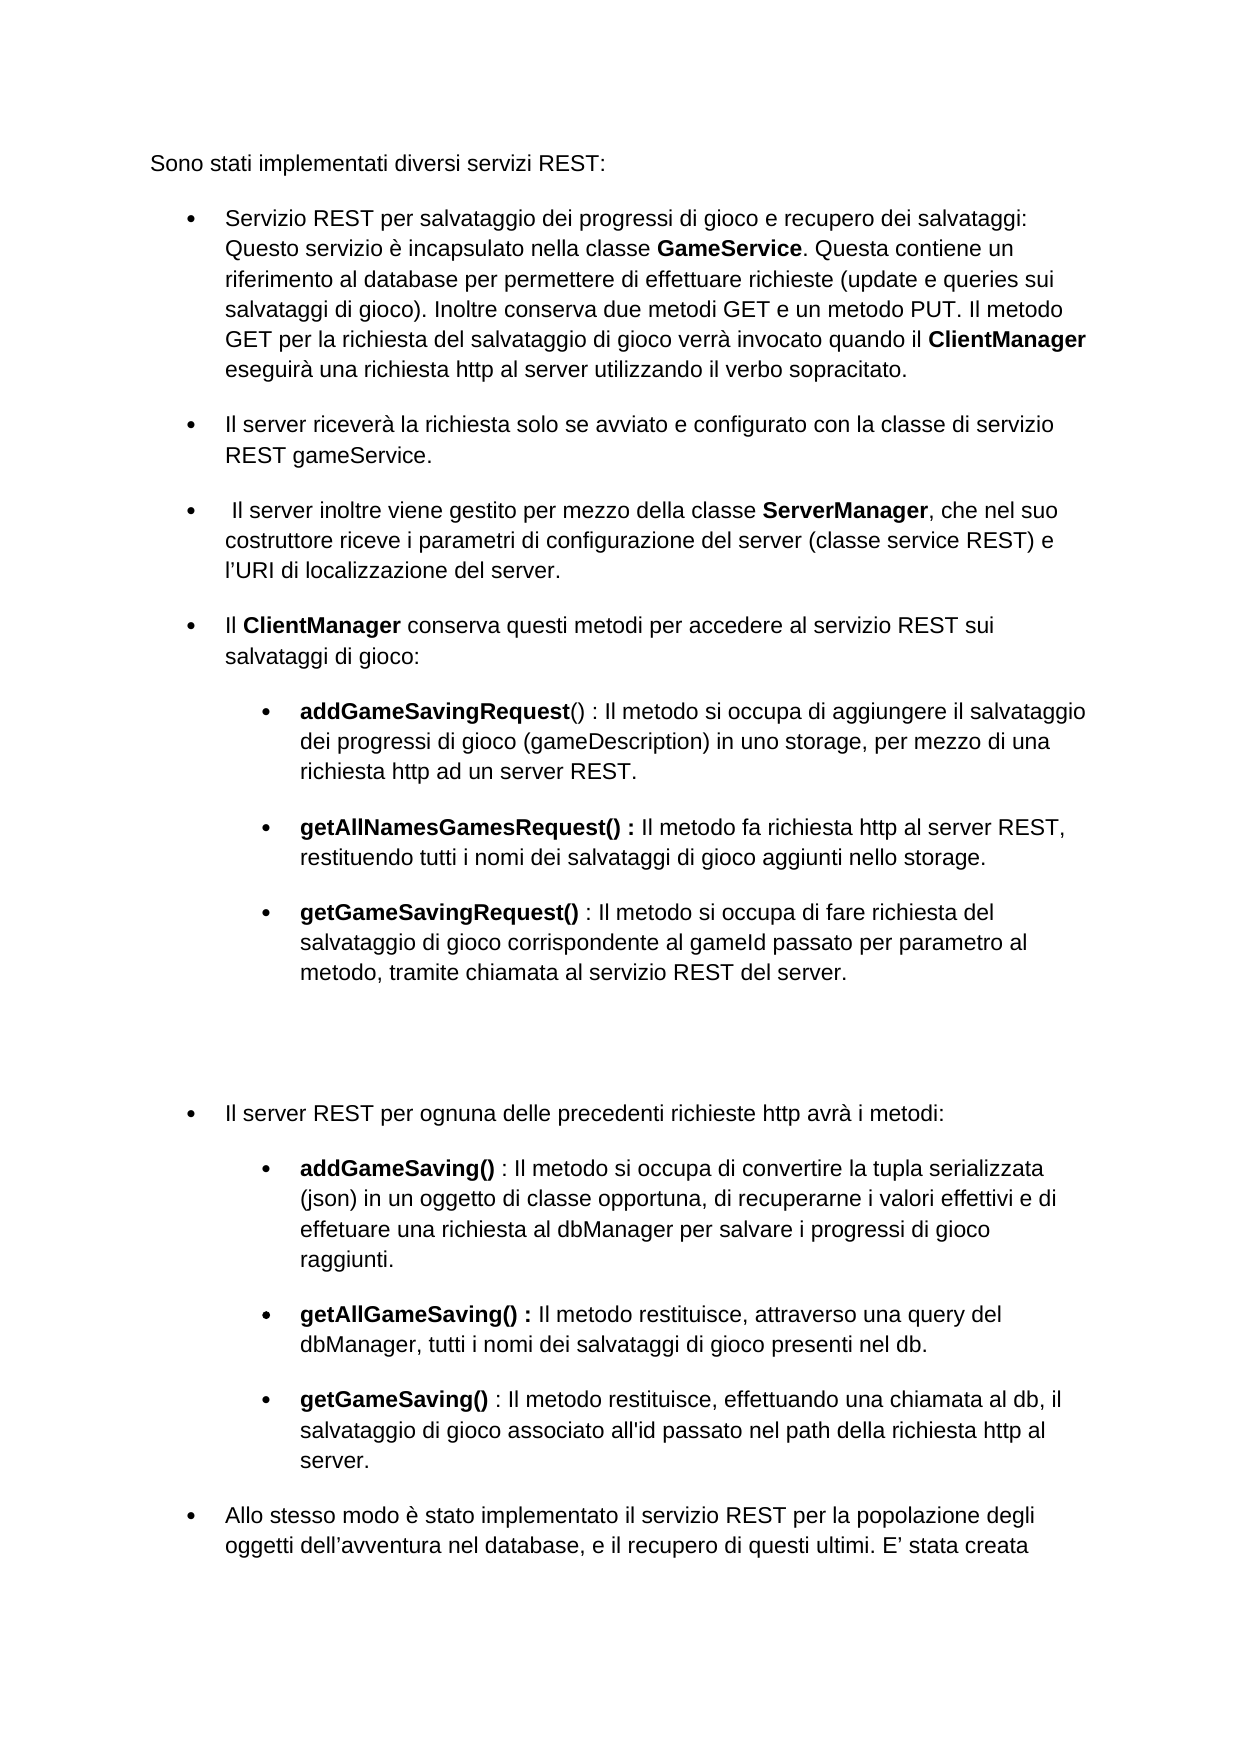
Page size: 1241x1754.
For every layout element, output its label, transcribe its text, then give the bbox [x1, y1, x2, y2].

list Il server REST per ognuna delle precedenti richieste http avrà i metodi: [187, 1100, 1090, 1126]
list Servizio REST per salvataggio dei progressi di gioco e recupero dei salvataggi: Questo servizio è incapsulato nella classe GameService. Questa contiene un riferimento al database per permettere di effettuare richieste (update e queries sui salvataggi di gioco). Inoltre conserva due metodi GET e un metodo PUT. Il metodo GET per la richiesta del salvataggio di gioco verrà invocato quando il ClientManager eseguirà una richiesta http al server utilizzando il verbo sopracitato. [187, 205, 1090, 383]
list getGameSavingRequest() : Il metodo si occupa di fare richiesta del salvataggio di gioco corrispondente al gameId passato per parametro al metodo, tramite chiamata al servizio REST del server. [262, 899, 1090, 986]
list Il server inoltre viene gestito per mezzo della classe ServerManager, che nel suo costruttore riceve i parametri di configurazione del server (classe service REST) e l’URI di localizzazione del server. [187, 497, 1090, 584]
list getAllNamesGamesRequest() : Il metodo fa richiesta http al server REST, restituendo tutti i nomi dei salvataggi di gioco aggiunti nello storage. [262, 813, 1090, 870]
list Il server riceverà la richiesta solo se avviato e configurato con la classe di servizio REST gameService. [187, 411, 1090, 468]
list getAllGameSaving() : Il metodo restituisce, attraverso una query del dbManager, tutti i nomi dei salvataggi di gioco presenti nel db. [262, 1301, 1090, 1358]
list Il ClientManager conserva questi metodi per accedere al servizio REST sui salvataggi di gioco: [187, 612, 1090, 669]
list addGameSavingRequest() : Il metodo si occupa di aggiungere il salvataggio dei progressi di gioco (gameDescription) in uno storage, per mezzo di una richiesta http ad un server REST. [262, 698, 1090, 785]
text Sono stati implementati diversi servizi REST: [150, 150, 1090, 176]
